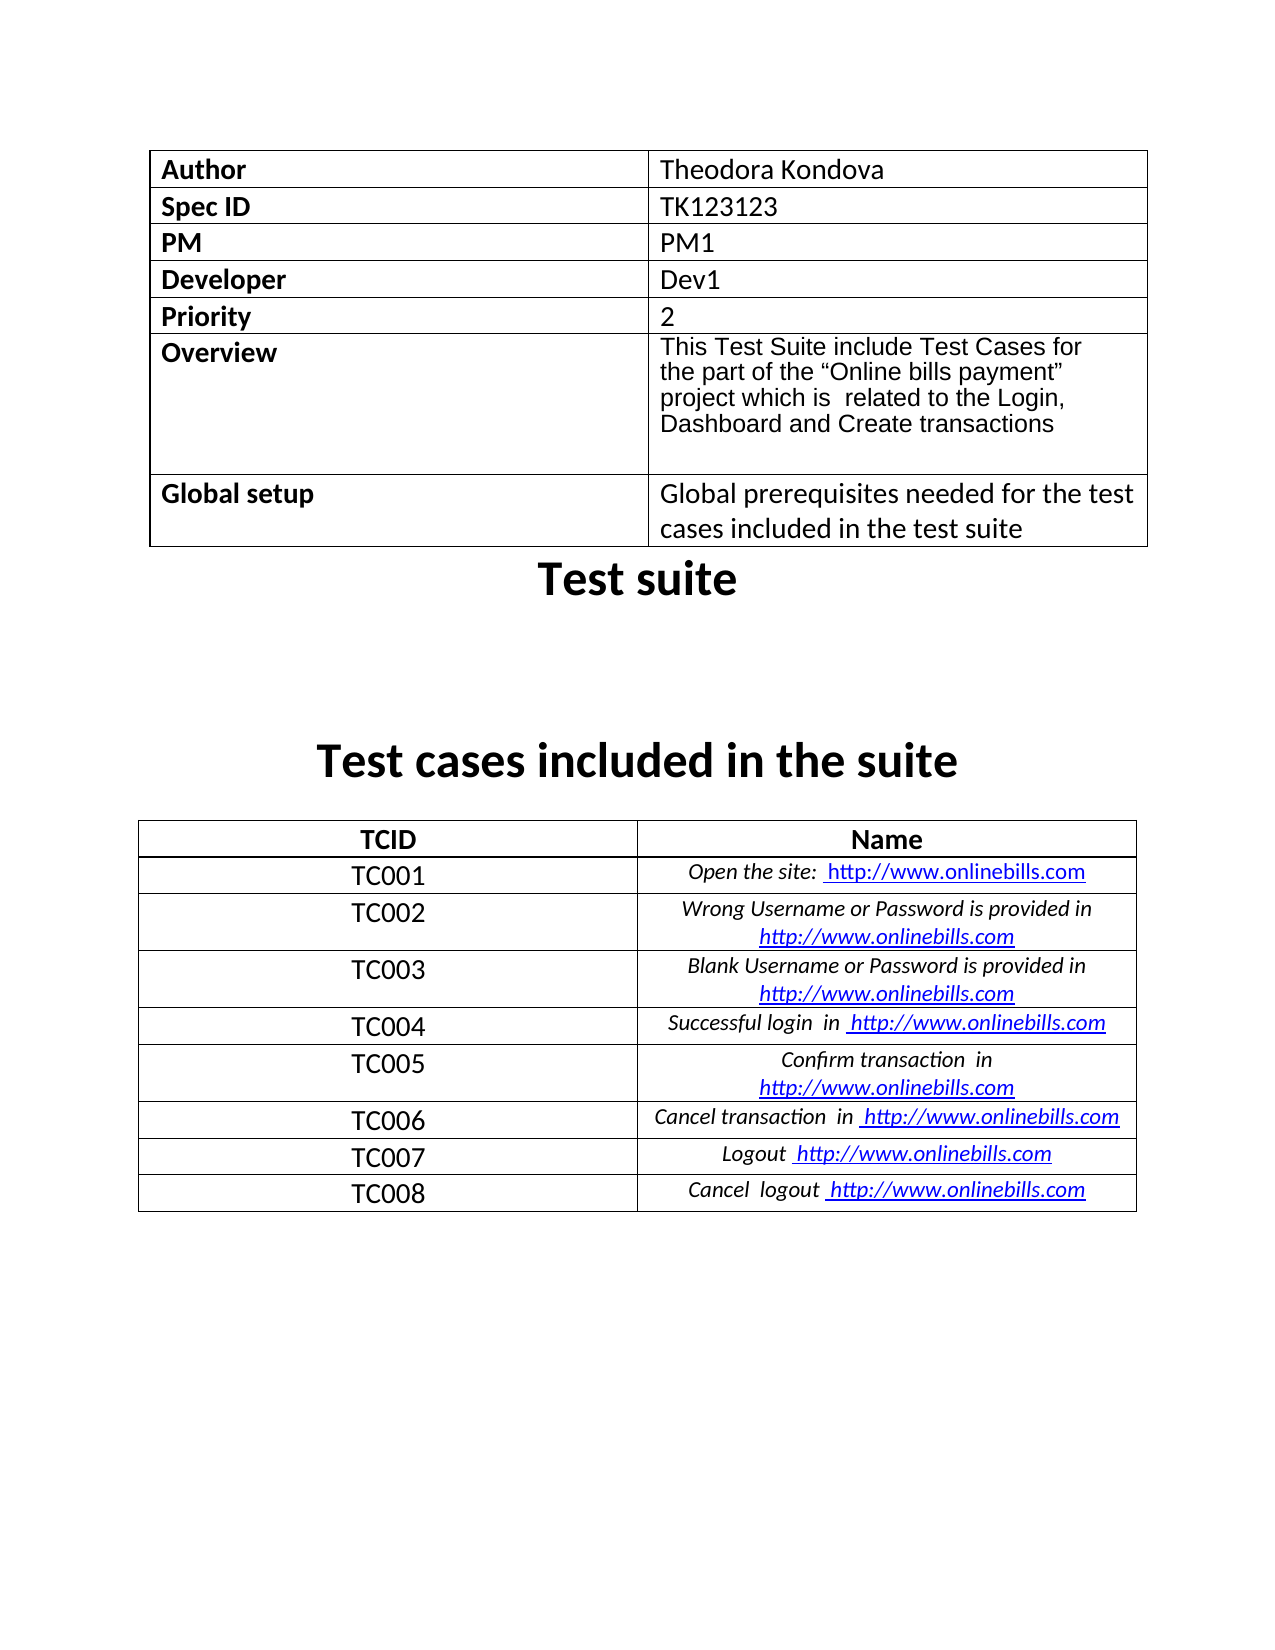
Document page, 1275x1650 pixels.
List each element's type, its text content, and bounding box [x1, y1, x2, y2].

table_cell TC005 [139, 1045, 637, 1101]
table_cell Global setup [151, 475, 648, 546]
table_header Name [638, 821, 1136, 856]
table_cell TC007 [139, 1139, 637, 1174]
table_cell Cancel transaction in http://www.onlinebills.com [638, 1102, 1136, 1138]
text Test cases included in the suite [150, 729, 1125, 790]
table_cell Developer [151, 261, 648, 297]
table_header Author [151, 151, 648, 187]
table_cell Global prerequisites needed for the test cases included in the test suite [649, 475, 1147, 546]
text Test suite [150, 547, 1125, 608]
table_cell This Test Suite include Test Cases for the part of the “Online bills payment” project which is related to the Login, Dashboard and Create transactions [649, 334, 1147, 474]
table_cell PM1 [649, 224, 1147, 260]
table_cell Successful login in http://www.onlinebills.com [638, 1008, 1136, 1044]
table_cell Dev1 [649, 261, 1147, 297]
table_cell TC008 [139, 1175, 637, 1211]
table_header TCID [139, 821, 637, 856]
table_cell Spec ID [151, 188, 648, 223]
table_cell TC003 [139, 951, 637, 1007]
table_cell TC002 [139, 894, 637, 950]
table_cell Priority [151, 298, 648, 333]
table_cell Wrong Username or Password is provided in http://www.onlinebills.com [638, 894, 1136, 950]
table_cell Overview [151, 334, 648, 474]
table_cell TC006 [139, 1102, 637, 1138]
table_cell 2 [649, 298, 1147, 333]
table_cell TK123123 [649, 188, 1147, 223]
table_cell Confirm transaction in http://www.onlinebills.com [638, 1045, 1136, 1101]
table_cell TC004 [139, 1008, 637, 1044]
table_cell Logout http://www.onlinebills.com [638, 1139, 1136, 1174]
table_cell Open the site: http://www.onlinebills.com [638, 858, 1136, 893]
table_cell Cancel logout http://www.onlinebills.com [638, 1175, 1136, 1211]
table_header Theodora Kondova [649, 151, 1147, 187]
table_cell PM [151, 224, 648, 260]
table_cell Blank Username or Password is provided in http://www.onlinebills.com [638, 951, 1136, 1007]
table_cell TC001 [139, 858, 637, 893]
